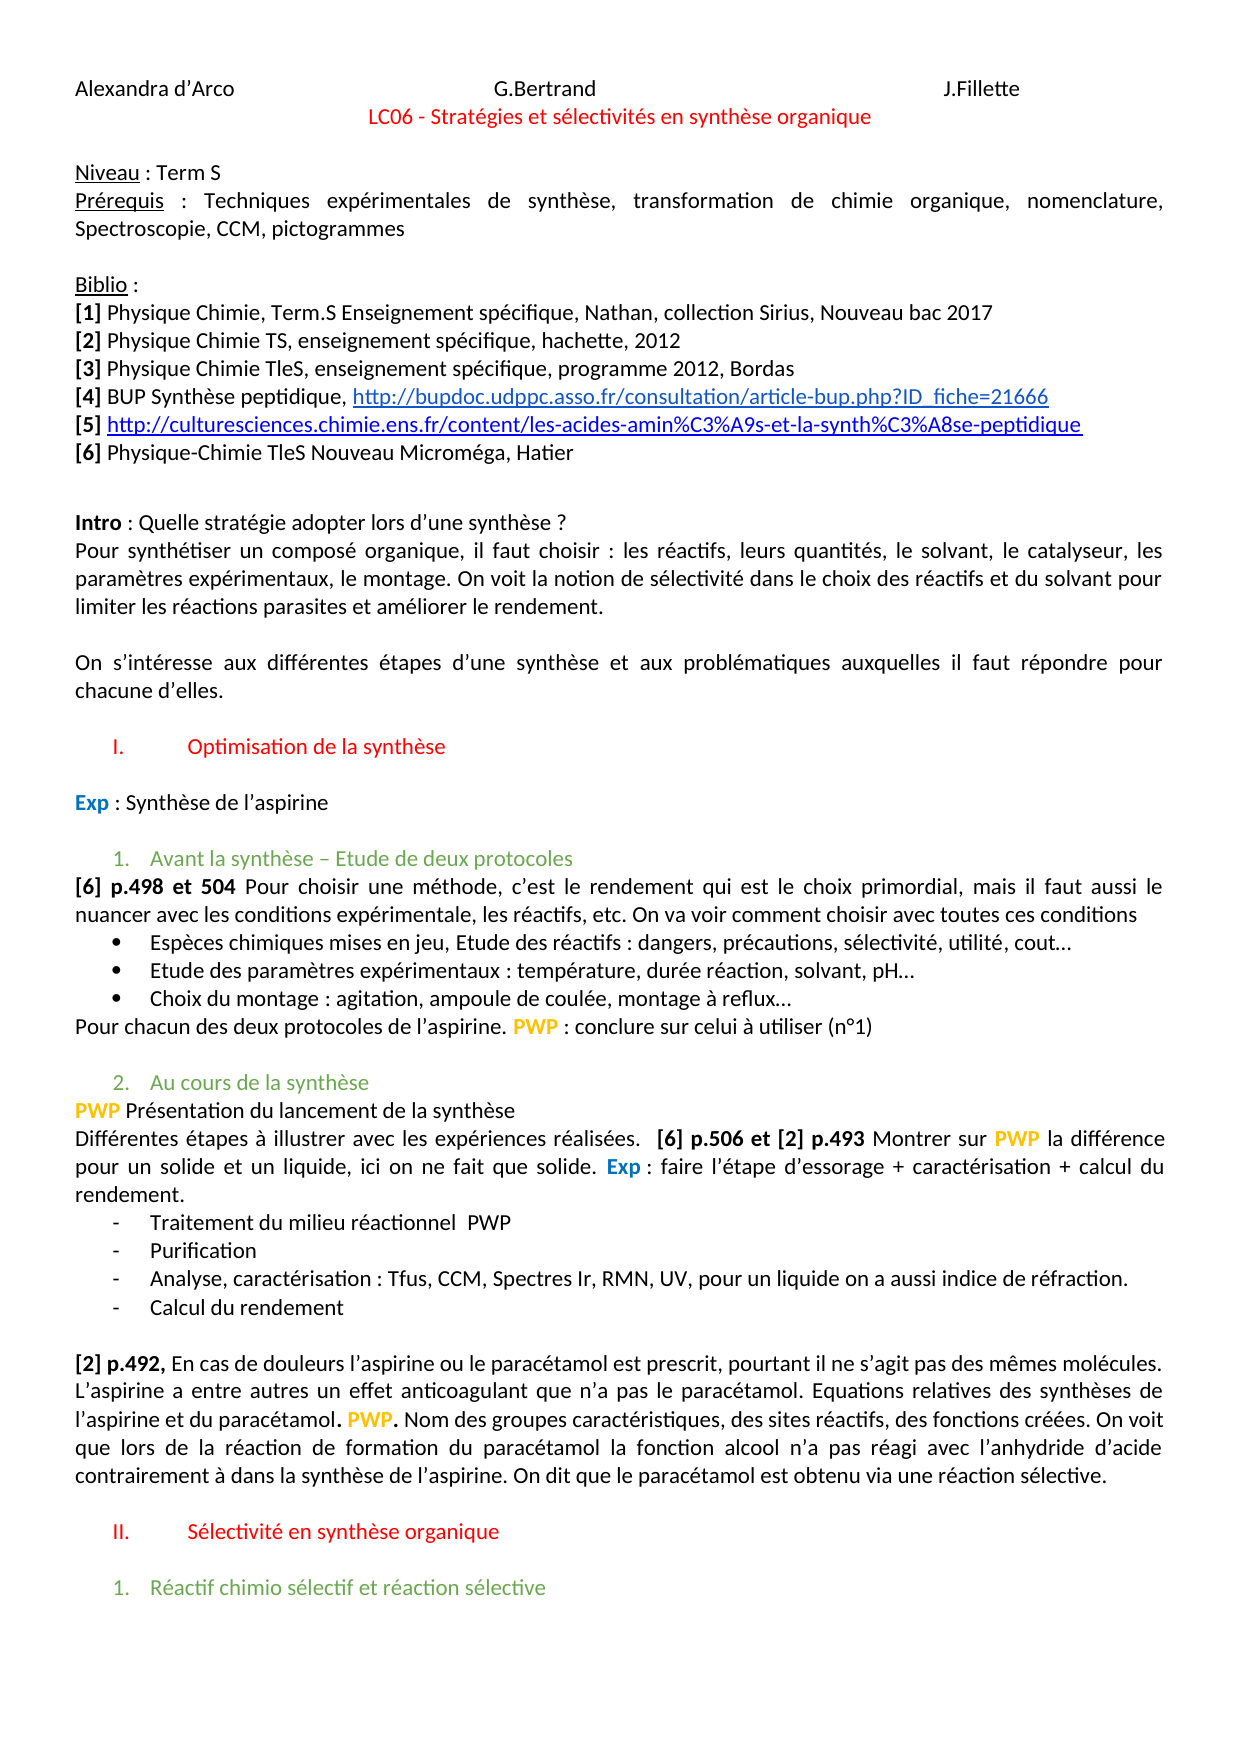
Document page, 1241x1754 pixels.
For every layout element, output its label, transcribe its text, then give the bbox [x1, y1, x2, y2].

text [1] Physique Chimie, Term.S Enseignement spécifique, Nathan, collection Sirius, Nouveau bac 2017 [75, 298, 1165, 326]
text [4] BUP Synthèse peptidique, http://bupdoc.udppc.asso.fr/consultation/article-bup.php?ID_fiche=21666 [75, 382, 1165, 410]
list Optimisation de la synthèse [112, 732, 1165, 760]
text Différentes étapes à illustrer avec les expériences réalisées. [6] p.506 et [2] p.493 Montrer sur PWP la différence pour un solide et un liquide, ici on ne fait que solide. Exp : faire l’étape d’essorage + caractérisation + calcul du rendement. [75, 1124, 1165, 1208]
text Exp : Synthèse de l’aspirine [75, 788, 1165, 816]
text Intro : Quelle stratégie adopter lors d’une synthèse ? [75, 508, 1165, 536]
text [6] p.498 et 504 Pour choisir une méthode, c’est le rendement qui est le choix primordial, mais il faut aussi le nuancer avec les conditions expérimentale, les réactifs, etc. On va voir comment choisir avec toutes ces conditions [75, 872, 1165, 928]
text On s’intéresse aux différentes étapes d’une synthèse et aux problématiques auxquelles il faut répondre pour chacune d’elles. [75, 648, 1165, 704]
list Réactif chimio sélectif et réaction sélective [112, 1573, 1165, 1601]
text [6] Physique-Chimie TleS Nouveau Microméga, Hatier [75, 438, 1165, 466]
text [5] http://culturesciences.chimie.ens.fr/content/les-acides-amin%C3%A9s-et-la-synth%C3%A8se-peptidique [75, 410, 1165, 438]
text Niveau : Term S [75, 158, 1165, 186]
text Pour synthétiser un composé organique, il faut choisir : les réactifs, leurs quantités, le solvant, le catalyseur, les paramètres expérimentaux, le montage. On voit la notion de sélectivité dans le choix des réactifs et du solvant pour limiter les réactions parasites et améliorer le rendement. [75, 536, 1165, 620]
list Calcul du rendement [112, 1293, 1165, 1321]
text Biblio : [75, 270, 1165, 298]
text Prérequis : Techniques expérimentales de synthèse, transformation de chimie organique, nomenclature, Spectroscopie, CCM, pictogrammes [75, 186, 1165, 242]
text PWP Présentation du lancement de la synthèse [75, 1096, 1165, 1124]
list Traitement du milieu réactionnel PWP [112, 1208, 1165, 1237]
text [3] Physique Chimie TleS, enseignement spécifique, programme 2012, Bordas [75, 354, 1165, 382]
text LC06 - Stratégies et sélectivités en synthèse organique [75, 102, 1165, 130]
text [2] p.492, En cas de douleurs l’aspirine ou le paracétamol est prescrit, pourtant il ne s’agit pas des mêmes molécules. L’aspirine a entre autres un effet anticoagulant que n’a pas le paracétamol. Equations relatives des synthèses de l’aspirine et du paracétamol. PWP. Nom des groupes caractéristiques, des sites réactifs, des fonctions créées. On voit que lors de la réaction de formation du paracétamol la fonction alcool n’a pas réagi avec l’anhydride d’acide contrairement à dans la synthèse de l’aspirine. On dit que le paracétamol est obtenu via une réaction sélective. [75, 1349, 1165, 1489]
list Au cours de la synthèse [112, 1068, 1165, 1096]
text Pour chacun des deux protocoles de l’aspirine. PWP : conclure sur celui à utiliser (n°1) [75, 1012, 1165, 1040]
list Sélectivité en synthèse organique [112, 1517, 1165, 1545]
list Avant la synthèse – Etude de deux protocoles [112, 844, 1165, 872]
list Analyse, caractérisation : Tfus, CCM, Spectres Ir, RMN, UV, pour un liquide on a aussi indice de réfraction. [112, 1264, 1165, 1293]
list Espèces chimiques mises en jeu, Etude des réactifs : dangers, précautions, sélectivité, utilité, cout… [112, 928, 1165, 956]
list Choix du montage : agitation, ampoule de coulée, montage à reflux… [112, 984, 1165, 1012]
text [2] Physique Chimie TS, enseignement spécifique, hachette, 2012 [75, 326, 1165, 354]
list Purification [112, 1237, 1165, 1264]
list Etude des paramètres expérimentaux : température, durée réaction, solvant, pH… [112, 956, 1165, 984]
